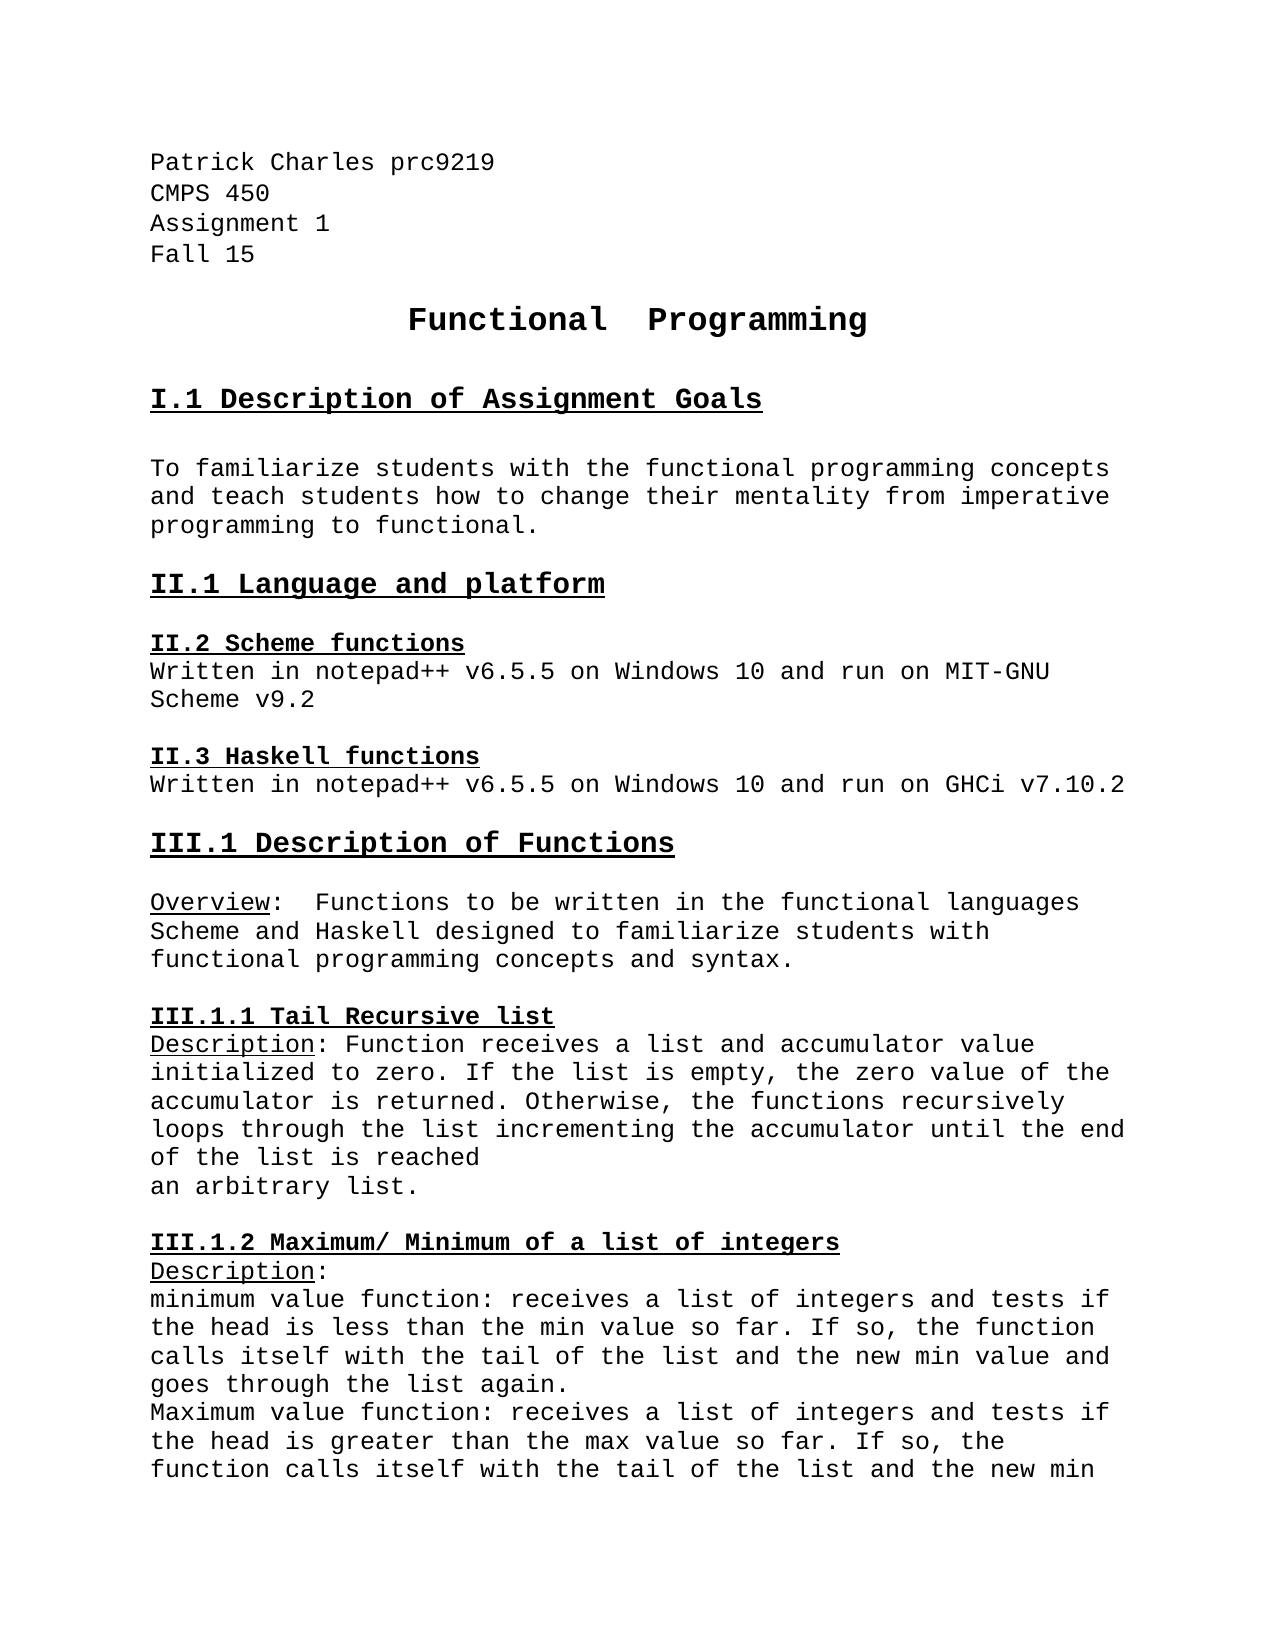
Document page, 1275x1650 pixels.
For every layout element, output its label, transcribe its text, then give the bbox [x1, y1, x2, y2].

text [150, 1400, 1125, 1485]
text CMPS 450 [150, 181, 1125, 209]
text Description: Function receives a list and accumulator value initialized to zero. If the list is empty, the zero value of the accumulator is returned. Otherwise, the functions recursively loops through the list incrementing the accumulator until the end of the list is reached [150, 1032, 1125, 1173]
text II.2 Scheme functions [150, 630, 1125, 658]
text Overview: Functions to be written in the functional languages Scheme and Haskell designed to familiarize students with functional programming concepts and syntax. [150, 890, 1125, 975]
text Written in notepad++ v6.5.5 on Windows 10 and run on GHCi v7.10.2 [150, 772, 1125, 800]
text Patrick Charles prc9219 [150, 150, 1125, 178]
text an arbitrary list. [150, 1173, 1125, 1202]
text Functional Programming [150, 303, 1125, 340]
text To familiarize students with the functional programming concepts and teach students how to change their mentality from imperative programming to functional. [150, 456, 1125, 541]
text III.1 Description of Functions [150, 828, 1125, 862]
text Written in notepad++ v6.5.5 on Windows 10 and run on MIT-GNU Scheme v9.2 [150, 658, 1125, 715]
text II.1 Language and platform [150, 569, 1125, 602]
text Description: [150, 1258, 1125, 1287]
text Fall 15 [150, 242, 1125, 270]
text III.1.1 Tail Recursive list [150, 1003, 1125, 1032]
text minimum value function: receives a list of integers and tests if the head is less than the min value so far. If so, the function calls itself with the tail of the list and the new min value and goes through the list again. [150, 1287, 1125, 1400]
text II.3 Haskell functions [150, 743, 1125, 772]
text Assignment 1 [150, 211, 1125, 239]
text III.1.2 Maximum/ Minimum of a list of integers [150, 1230, 1125, 1258]
text I.1 Description of Assignment Goals [150, 384, 1125, 417]
